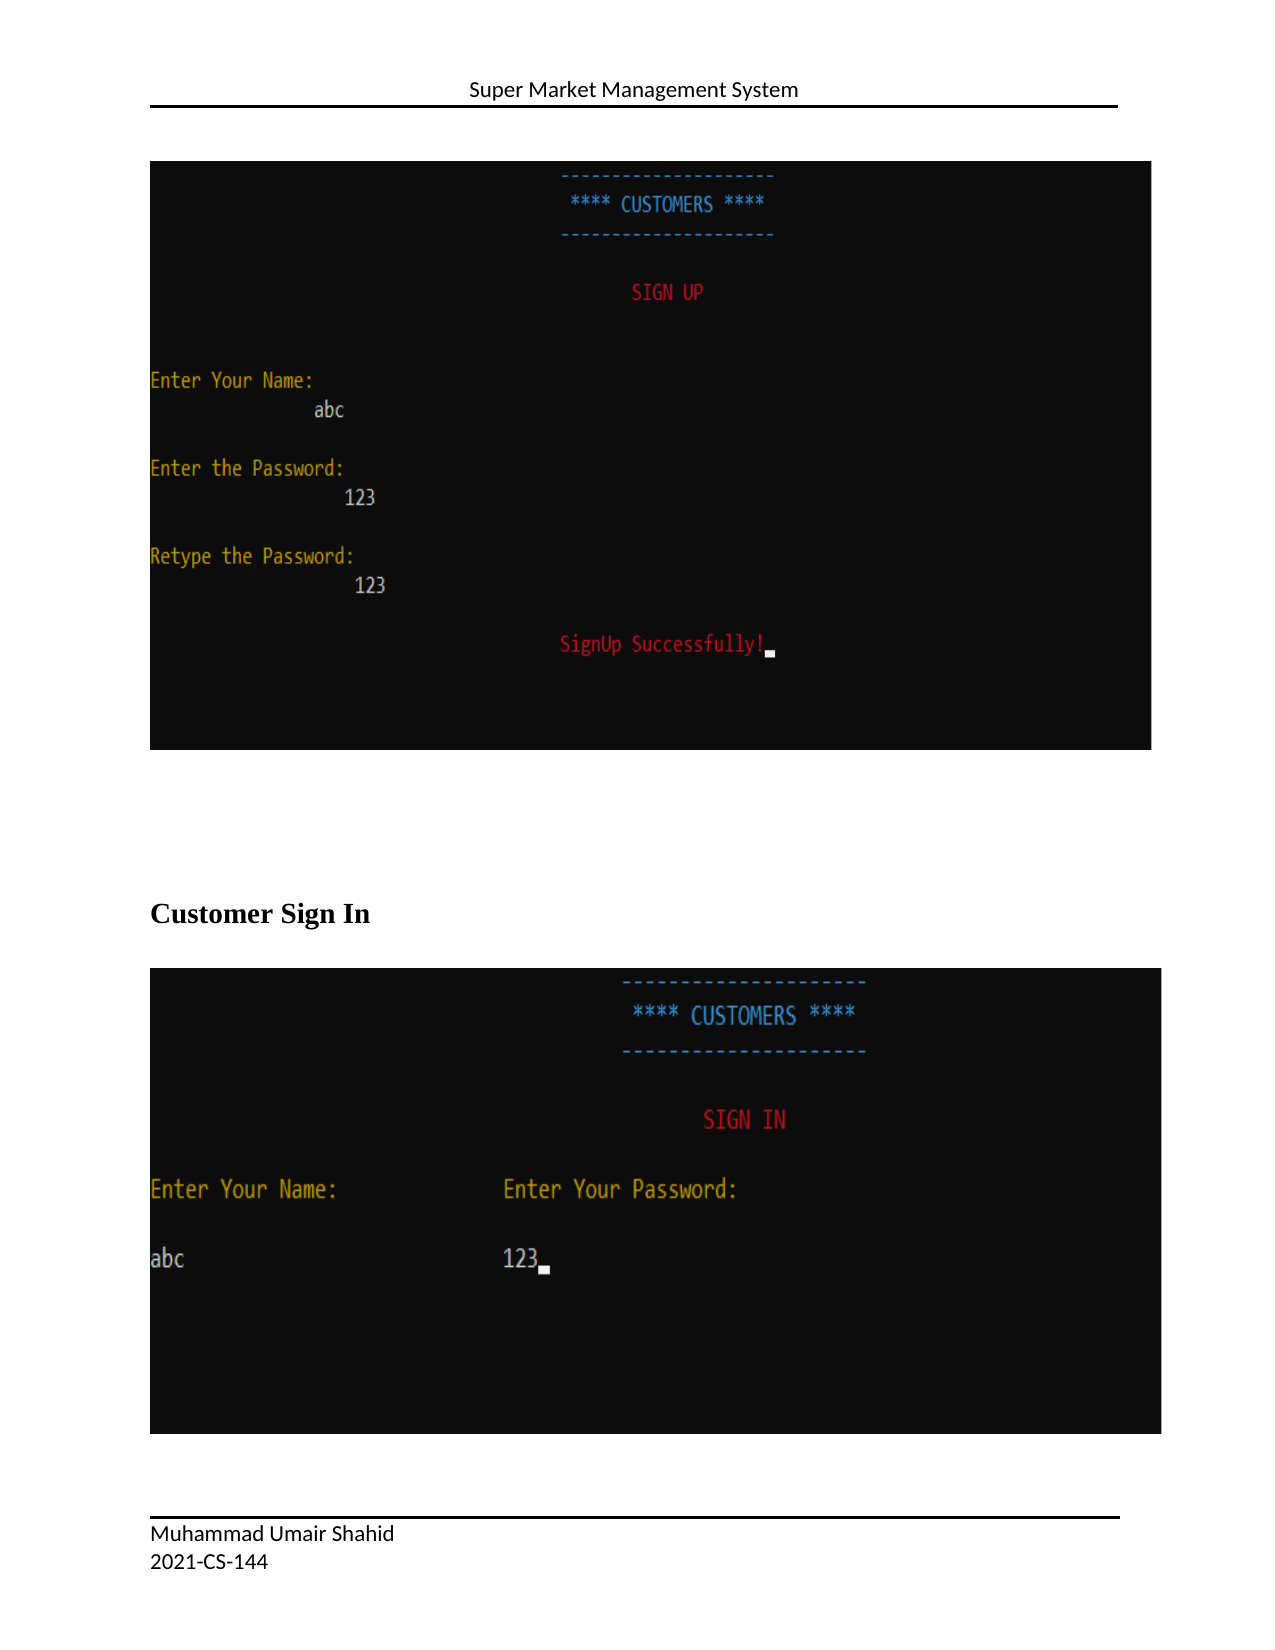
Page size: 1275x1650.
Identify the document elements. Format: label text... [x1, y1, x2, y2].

text Customer Sign In [150, 896, 1118, 929]
picture [150, 161, 1152, 750]
picture [150, 968, 1162, 1434]
